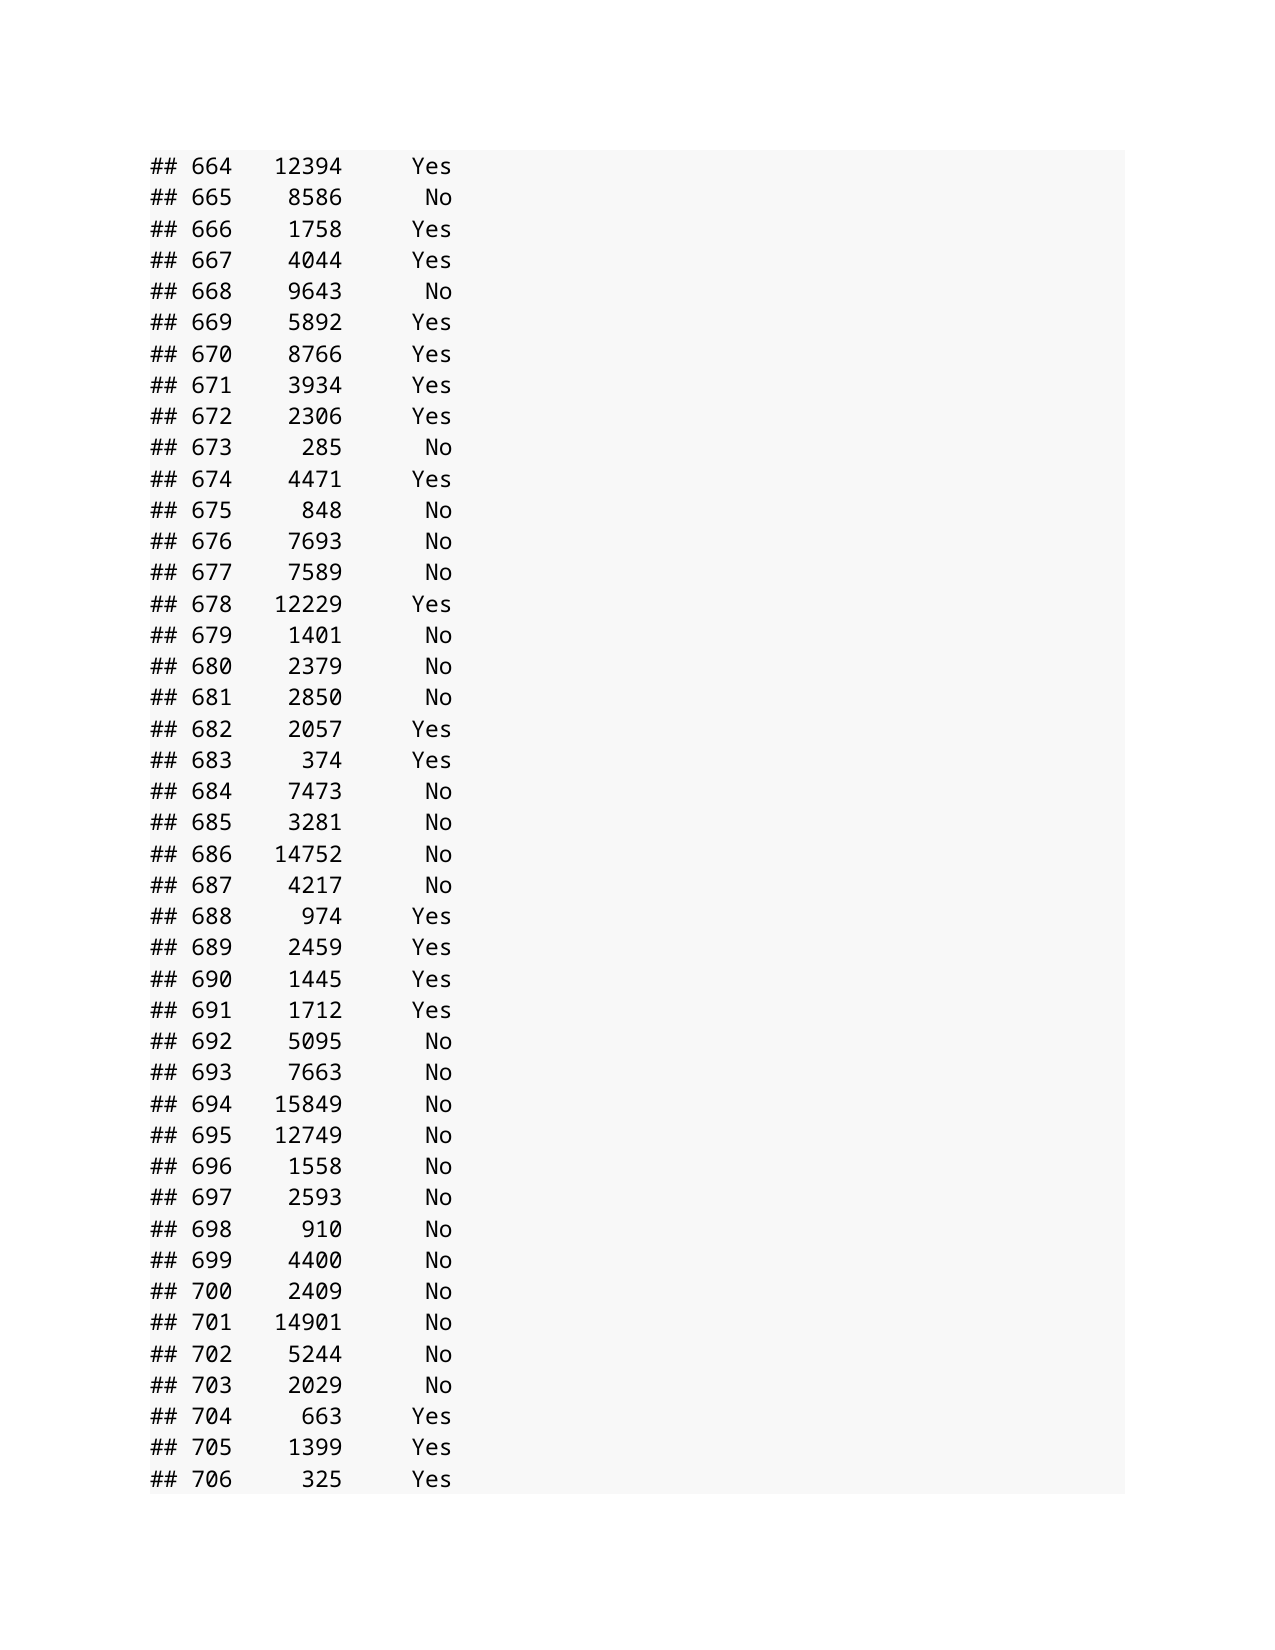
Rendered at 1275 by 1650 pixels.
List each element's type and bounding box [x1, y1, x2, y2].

text [150, 150, 1125, 1494]
